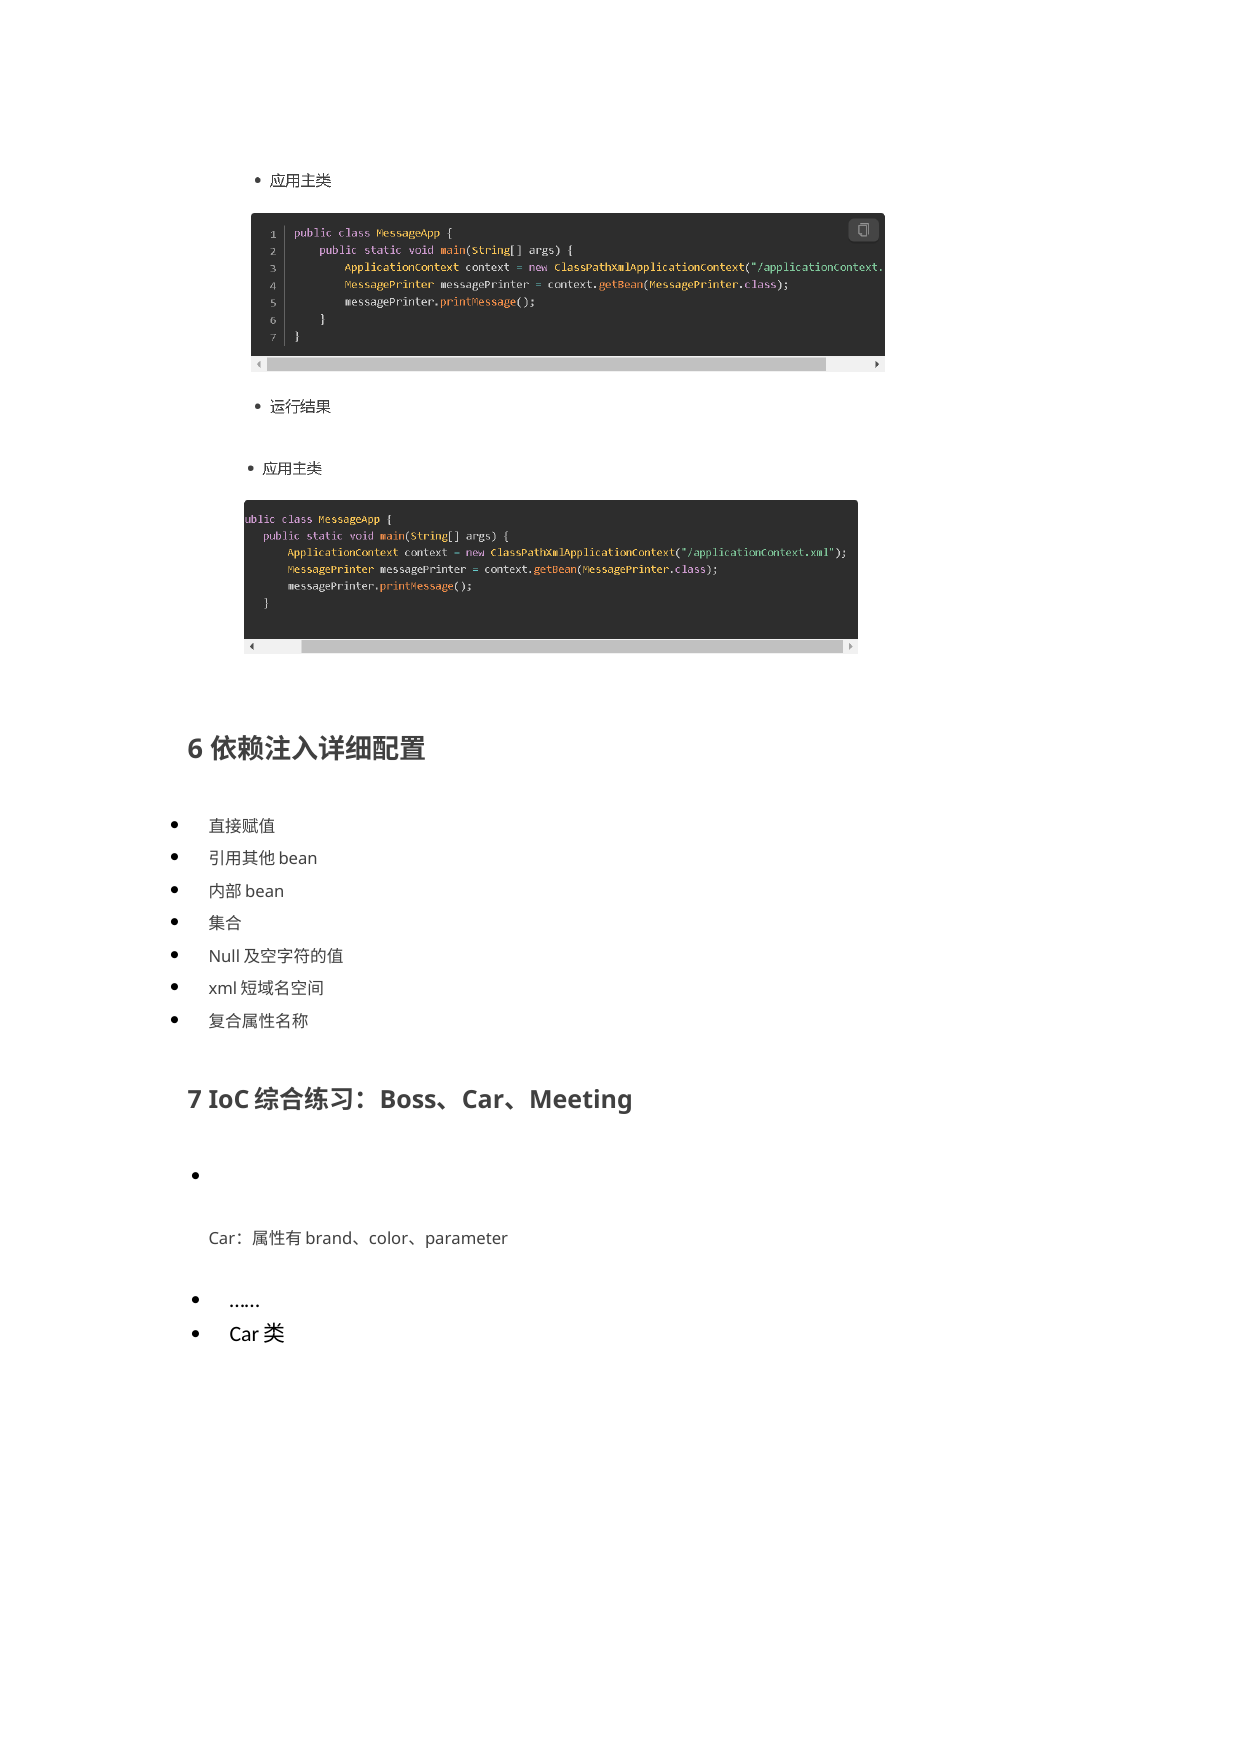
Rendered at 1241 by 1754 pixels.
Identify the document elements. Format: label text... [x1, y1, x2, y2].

list 复合属性名称 [171, 1004, 1053, 1036]
picture [231, 162, 908, 442]
text Car：属性有brand、color、parameter [208, 1221, 1053, 1254]
list Null及空字符的值 [171, 939, 1053, 971]
list Car类 [192, 1315, 1053, 1348]
list …… [192, 1283, 1053, 1315]
picture [231, 454, 872, 668]
list xml短域名空间 [171, 971, 1053, 1004]
list 直接赋值 [171, 809, 1053, 841]
list 引用其他bean [171, 841, 1053, 874]
subtitle 7 IoC综合练习：Boss、Car、Meeting [187, 1065, 1053, 1130]
subtitle 6 依赖注入详细配置 [187, 714, 1053, 779]
list 内部bean [171, 874, 1053, 906]
list 集合 [171, 906, 1053, 939]
